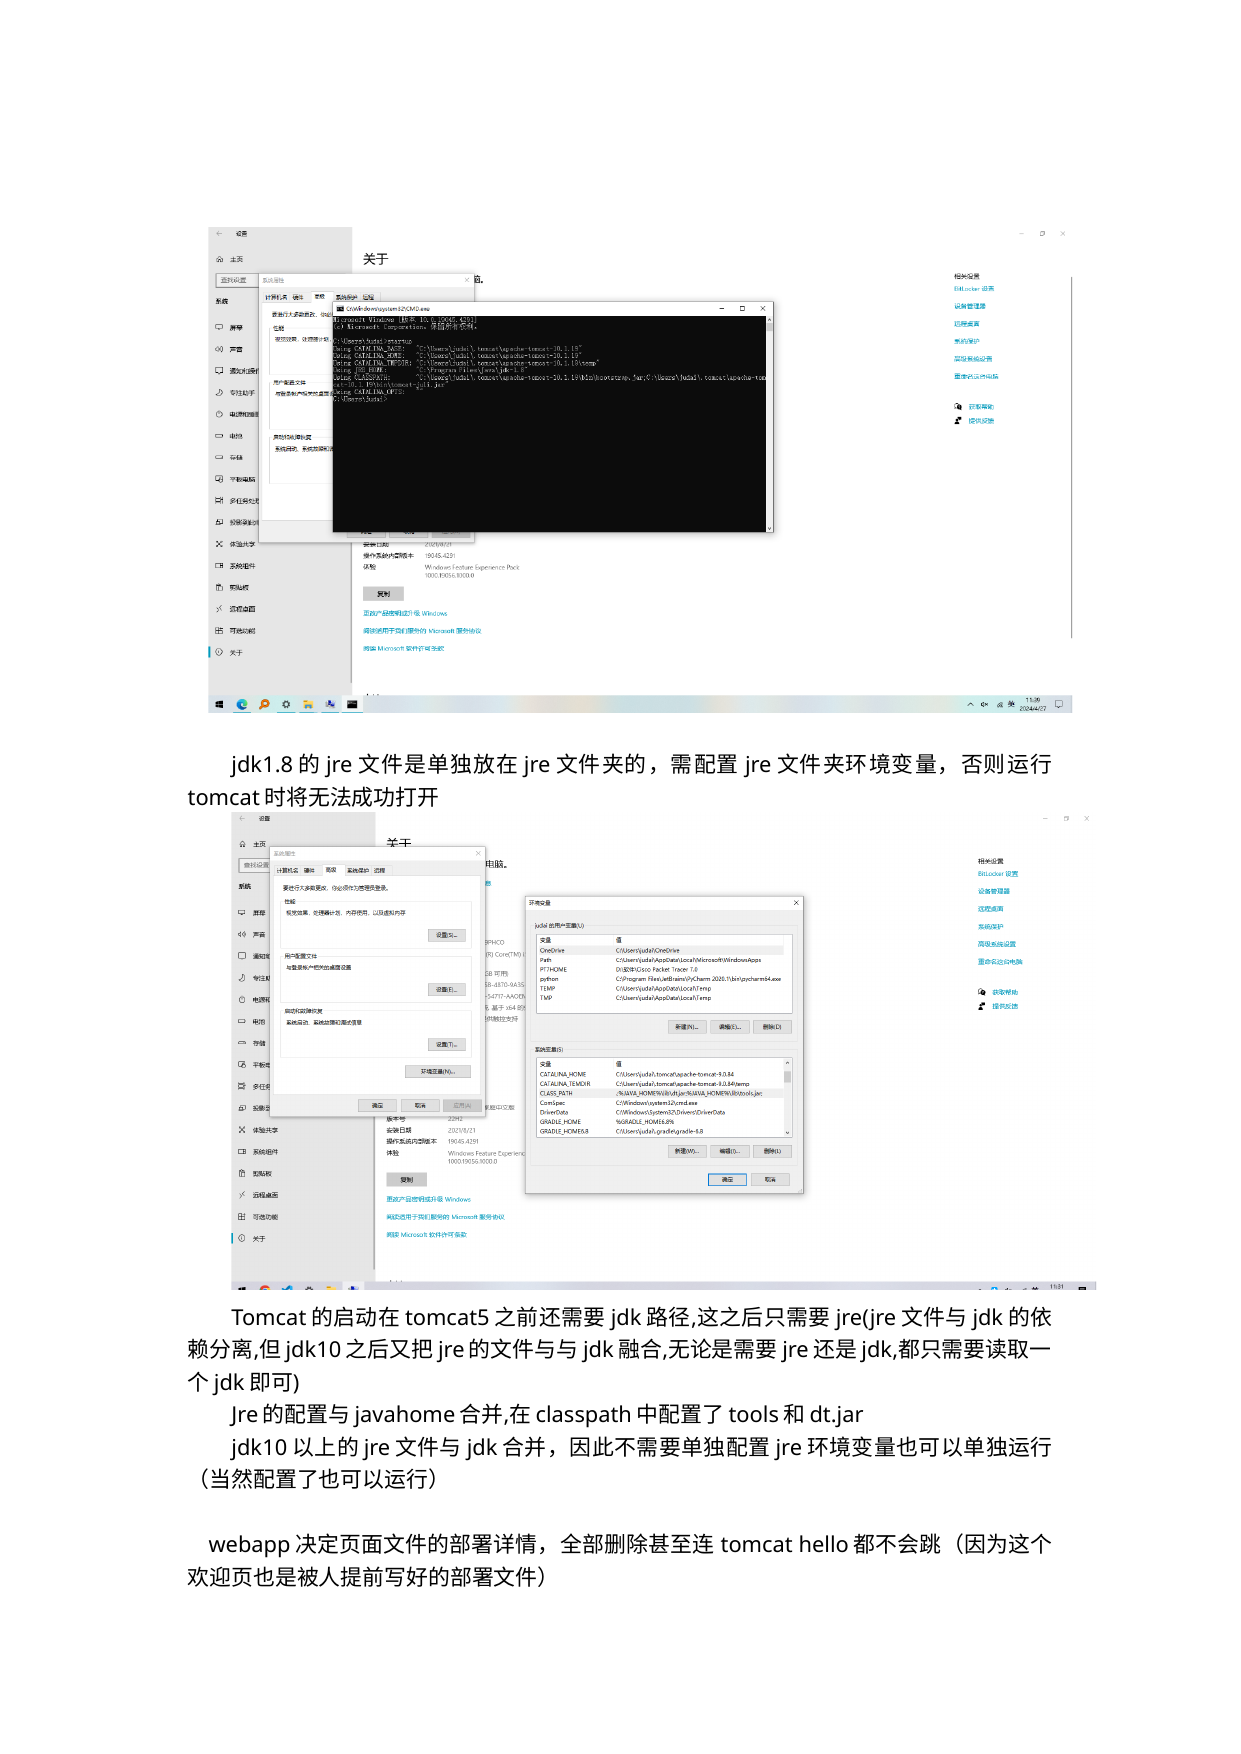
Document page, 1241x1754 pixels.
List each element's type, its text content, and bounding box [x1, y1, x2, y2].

text Tomcat的启动在tomcat5之前还需要jdk路径,这之后只需要jre(jre文件与jdk的依赖分离,但jdk10之后又把jre的文件与与jdk融合,无论是需要jre还是jdk,都只需要读取一个jdk即可) [187, 1299, 1053, 1397]
picture [208, 227, 1073, 713]
picture [231, 812, 1097, 1290]
text jdk1.8的jre文件是单独放在jre文件夹的，需配置jre文件夹环境变量，否则运行tomcat时将无法成功打开 [187, 747, 1053, 812]
text webapp决定页面文件的部署详情，全部删除甚至连tomcat hello都不会跳（因为这个欢迎页也是被人提前写好的部署文件） [187, 1527, 1053, 1592]
text Jre的配置与javahome合并,在classpath中配置了tools和dt.jar [187, 1397, 1053, 1429]
text jdk10以上的jre文件与jdk合并，因此不需要单独配置jre环境变量也可以单独运行（当然配置了也可以运行） [187, 1429, 1053, 1494]
